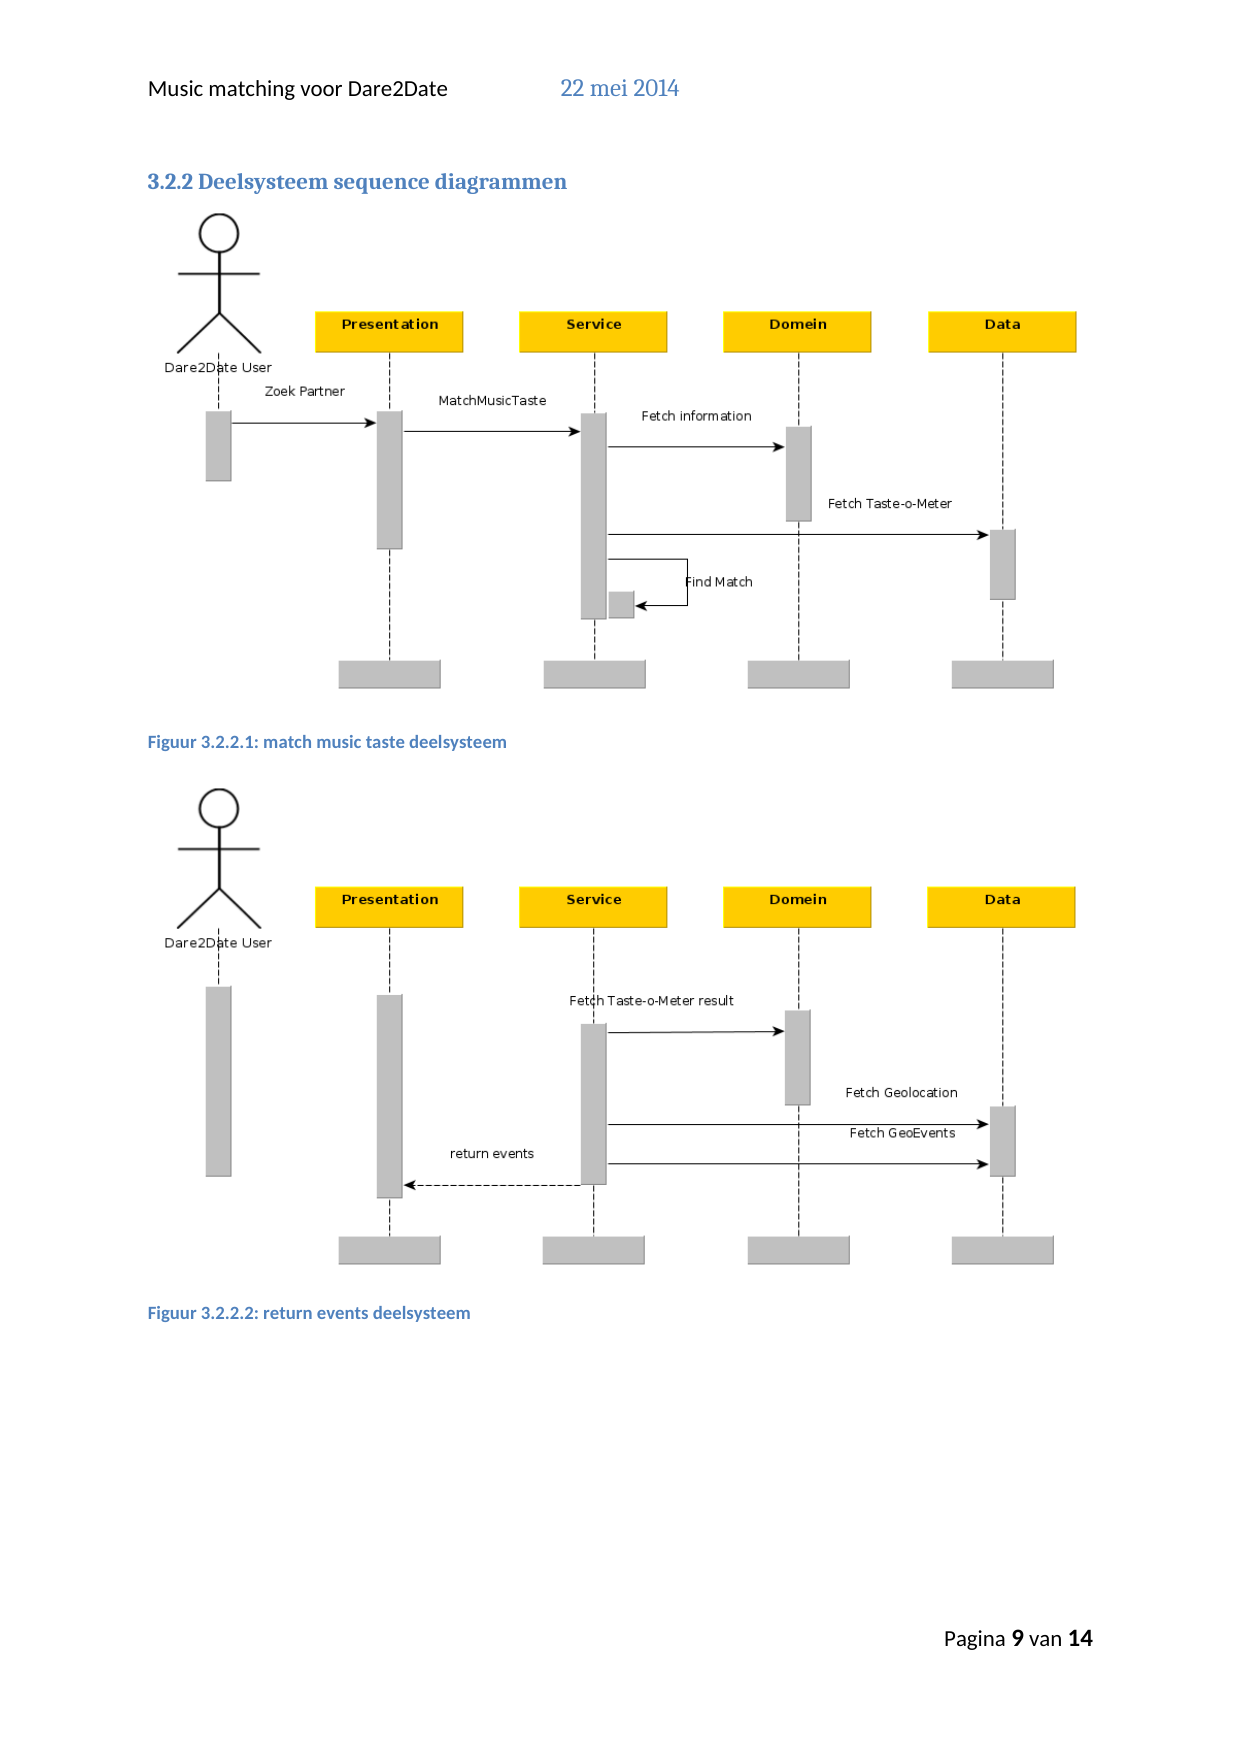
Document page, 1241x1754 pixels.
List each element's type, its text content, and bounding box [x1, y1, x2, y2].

picture [147, 198, 1093, 705]
picture [147, 773, 1093, 1281]
text Figuur 3.2.2.1: match music taste deelsysteem [148, 730, 1093, 753]
subtitle 3.2.2 Deelsysteem sequence diagrammen [148, 168, 1093, 195]
text Figuur 3.2.2.2: return events deelsysteem [148, 1301, 1093, 1324]
